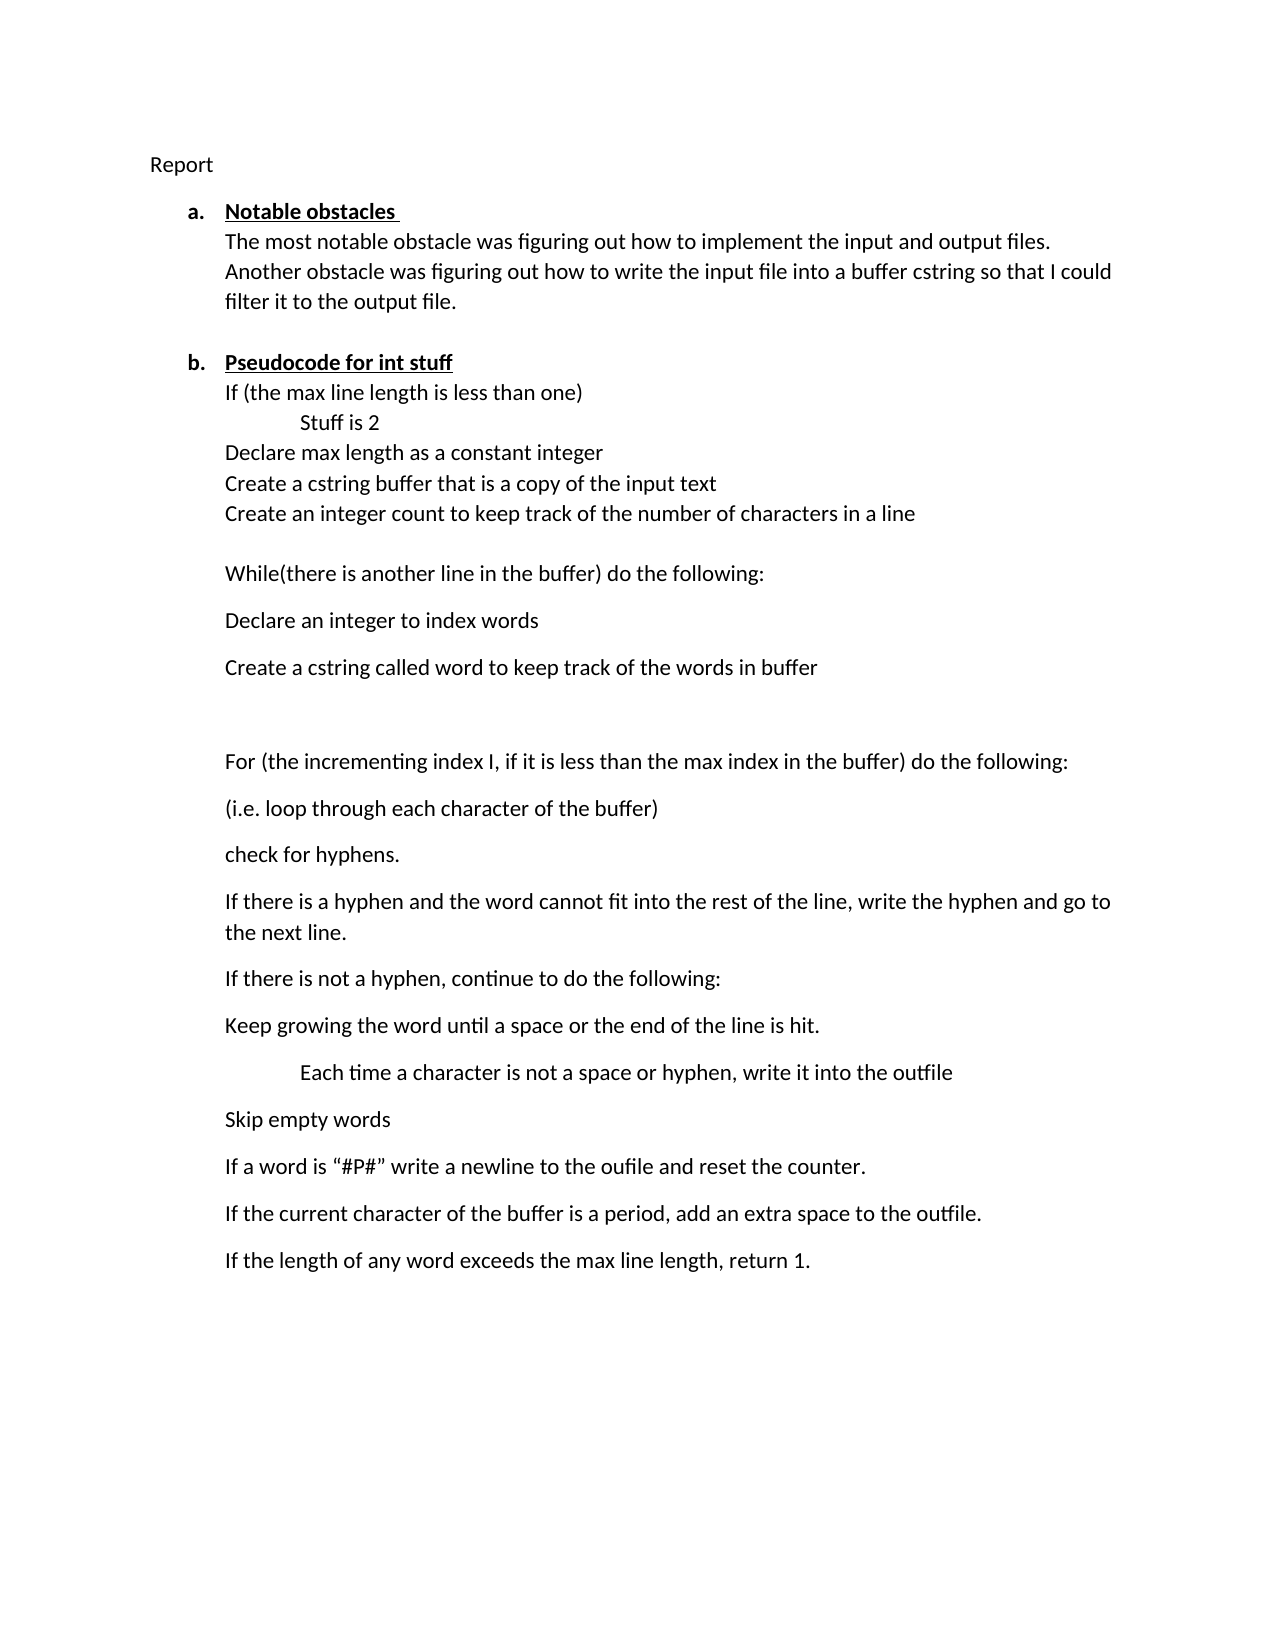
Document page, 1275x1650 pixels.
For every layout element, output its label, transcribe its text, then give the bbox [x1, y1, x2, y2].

list Stuff is 2 [225, 408, 1125, 436]
text Report [150, 150, 1125, 178]
list Create an integer count to keep track of the number of characters in a line [225, 499, 1125, 527]
text If there is not a hyphen, continue to do the following: [225, 964, 1125, 993]
text For (the incrementing index I, if it is less than the max index in the buffer) do the following: [150, 747, 1125, 775]
text Declare an integer to index words [150, 606, 1125, 634]
text If a word is “#P#” write a newline to the oufile and reset the counter. [225, 1152, 1125, 1180]
text Each time a character is not a space or hyphen, write it into the outfile [225, 1058, 1125, 1086]
text Skip empty words [225, 1105, 1125, 1133]
list The most notable obstacle was figuring out how to implement the input and output files. Another obstacle was figuring out how to write the input file into a buffer cstring so that I could filter it to the output file. [225, 227, 1125, 316]
text If the length of any word exceeds the max line length, return 1. [150, 1246, 1125, 1274]
list Declare max length as a constant integer [225, 438, 1125, 467]
list If (the max line length is less than one) [225, 378, 1125, 406]
text Keep growing the word until a space or the end of the line is hit. [225, 1011, 1125, 1039]
list Pseudocode for int stuff [187, 348, 1125, 376]
text If the current character of the buffer is a period, add an extra space to the outfile. [225, 1199, 1125, 1227]
text If there is a hyphen and the word cannot fit into the rest of the line, write the hyphen and go to the next line. [225, 887, 1125, 946]
text check for hyphens. [150, 841, 1125, 869]
text Create a cstring called word to keep track of the words in buffer [150, 653, 1125, 681]
list Create a cstring buffer that is a copy of the input text [225, 469, 1125, 497]
list Notable obstacles [187, 197, 1125, 225]
list While(there is another line in the buffer) do the following: [225, 559, 1125, 587]
text (i.e. loop through each character of the buffer) [150, 794, 1125, 822]
